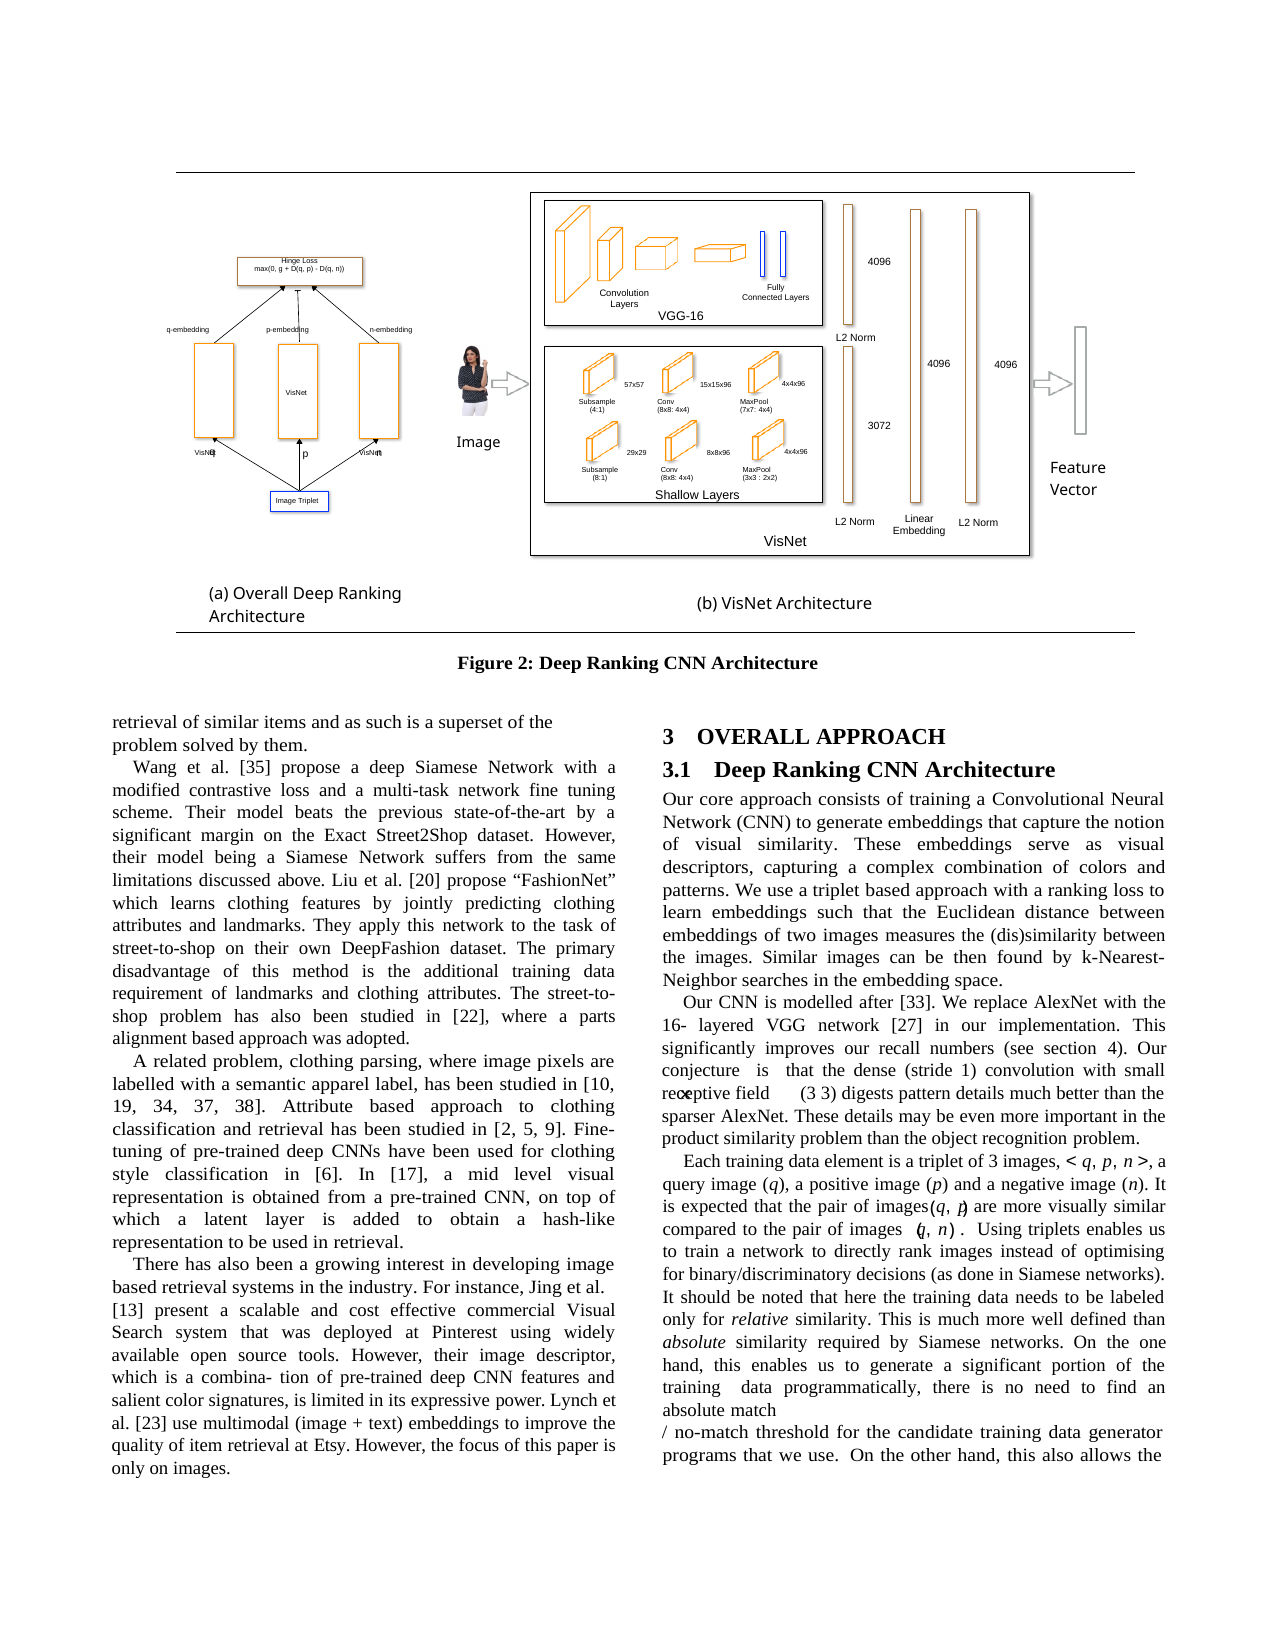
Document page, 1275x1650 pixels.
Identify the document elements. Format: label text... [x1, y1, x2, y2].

picture [491, 191, 1073, 561]
text Our core approach consists of training a Convolutional Neural Network (CNN) to generate embeddings that capture the notion of visual similarity. These embeddings serve as visual descriptors, capturing a complex combination of colors and patterns. We use a triplet based approach with a ranking loss to learn embeddings such that the Euclidean distance between embeddings of two images measures the (dis)similarity between the images. Similar images can be then found by k-Nearest-Neighbor searches in the embedding space. [662, 788, 1165, 990]
text There has also been a growing interest in developing image based retrieval systems in the industry. For instance, Jing et al. [112, 1253, 616, 1297]
picture [275, 341, 321, 443]
text [13] present a scalable and cost effective commercial Visual Search system that was deployed at Pinterest using widely available open source tools. However, their image descriptor, which is a combina- tion of pre-trained deep CNN features and salient color signatures, is limited in its expressive power. Lynch et al. [23] use multimodal (image + text) embeddings to improve the quality of item retrieval at Etsy. However, the focus of this paper is only on images. [111, 1298, 616, 1478]
subtitle OVERALL APPROACH [662, 723, 1221, 749]
text / no-match threshold for the candidate training data generator programs that we use. On the other hand, this also allows the [662, 1421, 1163, 1465]
text retrieval of similar items and as such is a superset of the problem solved by them. [112, 711, 614, 755]
picture [218, 340, 238, 442]
picture [284, 286, 312, 291]
picture [458, 345, 488, 416]
list Deep Ranking CNN Architecture [662, 756, 1221, 782]
picture [235, 254, 367, 291]
text Wang et al. [35] propose a deep Siamese Network with a modified contrastive loss and a multi-task network fine tuning scheme. Their model beats the previous state-of-the-art by a significant margin on the Exact Street2Shop dataset. However, their model being a Siamese Network suffers from the same limitations discussed above. Liu et al. [20] propose “FashionNet” which learns clothing features by jointly predicting clothing attributes and landmarks. They apply this network to the task of street-to-shop on their own DeepFashion dataset. The primary disadvantage of this method is the additional training data requirement of landmarks and clothing attributes. The street-to-shop problem has also been studied in [22], where a parts alignment based approach was adopted. [112, 756, 616, 1049]
picture [267, 488, 333, 516]
picture [356, 340, 377, 443]
picture [192, 340, 216, 442]
subtitle Figure 2: Deep Ranking CNN Architecture [128, 652, 1147, 674]
text Each training data element is a triplet of 3 images, < q, p, n >, a query image (q), a positive image (p) and a negative image (n). It is expected that the pair of images q, p are more visually similar compared to the pair of images q, n . Using triplets enables us to train a network to directly rank images instead of optimising for binary/discriminatory decisions (as done in Siamese networks). It should be noted that here the training data needs to be labeled only for relative similarity. This is much more well defined than absolute similarity required by Siamese networks. On the one hand, this enables us to generate a significant portion of the training data programmatically, there is no need to find an absolute match [662, 1150, 1166, 1420]
text A related problem, clothing parsing, where image pixels are labelled with a semantic apparel label, has been studied in [10, 19, 34, 37, 38]. Attribute based approach to clothing classification and retrieval has been studied in [2, 5, 9]. Fine-tuning of pre-trained deep CNNs have been used for clothing style classification in [6]. In [17], a mid level visual representation is obtained from a pre-trained CNN, on top of which a latent layer is added to obtain a hash-like representation to be used in retrieval. [112, 1050, 615, 1252]
text Our CNN is modelled after [33]. We replace AlexNet with the 16- layered VGG network [27] in our implementation. This significantly improves our recall numbers (see section 4). Our conjecture is that the dense (stride 1) convolution with small receptive field (3 3) digests pattern details much better than the sparser AlexNet. These details may be even more important in the product similarity problem than the object recognition problem. [662, 991, 1166, 1149]
picture [378, 340, 403, 443]
